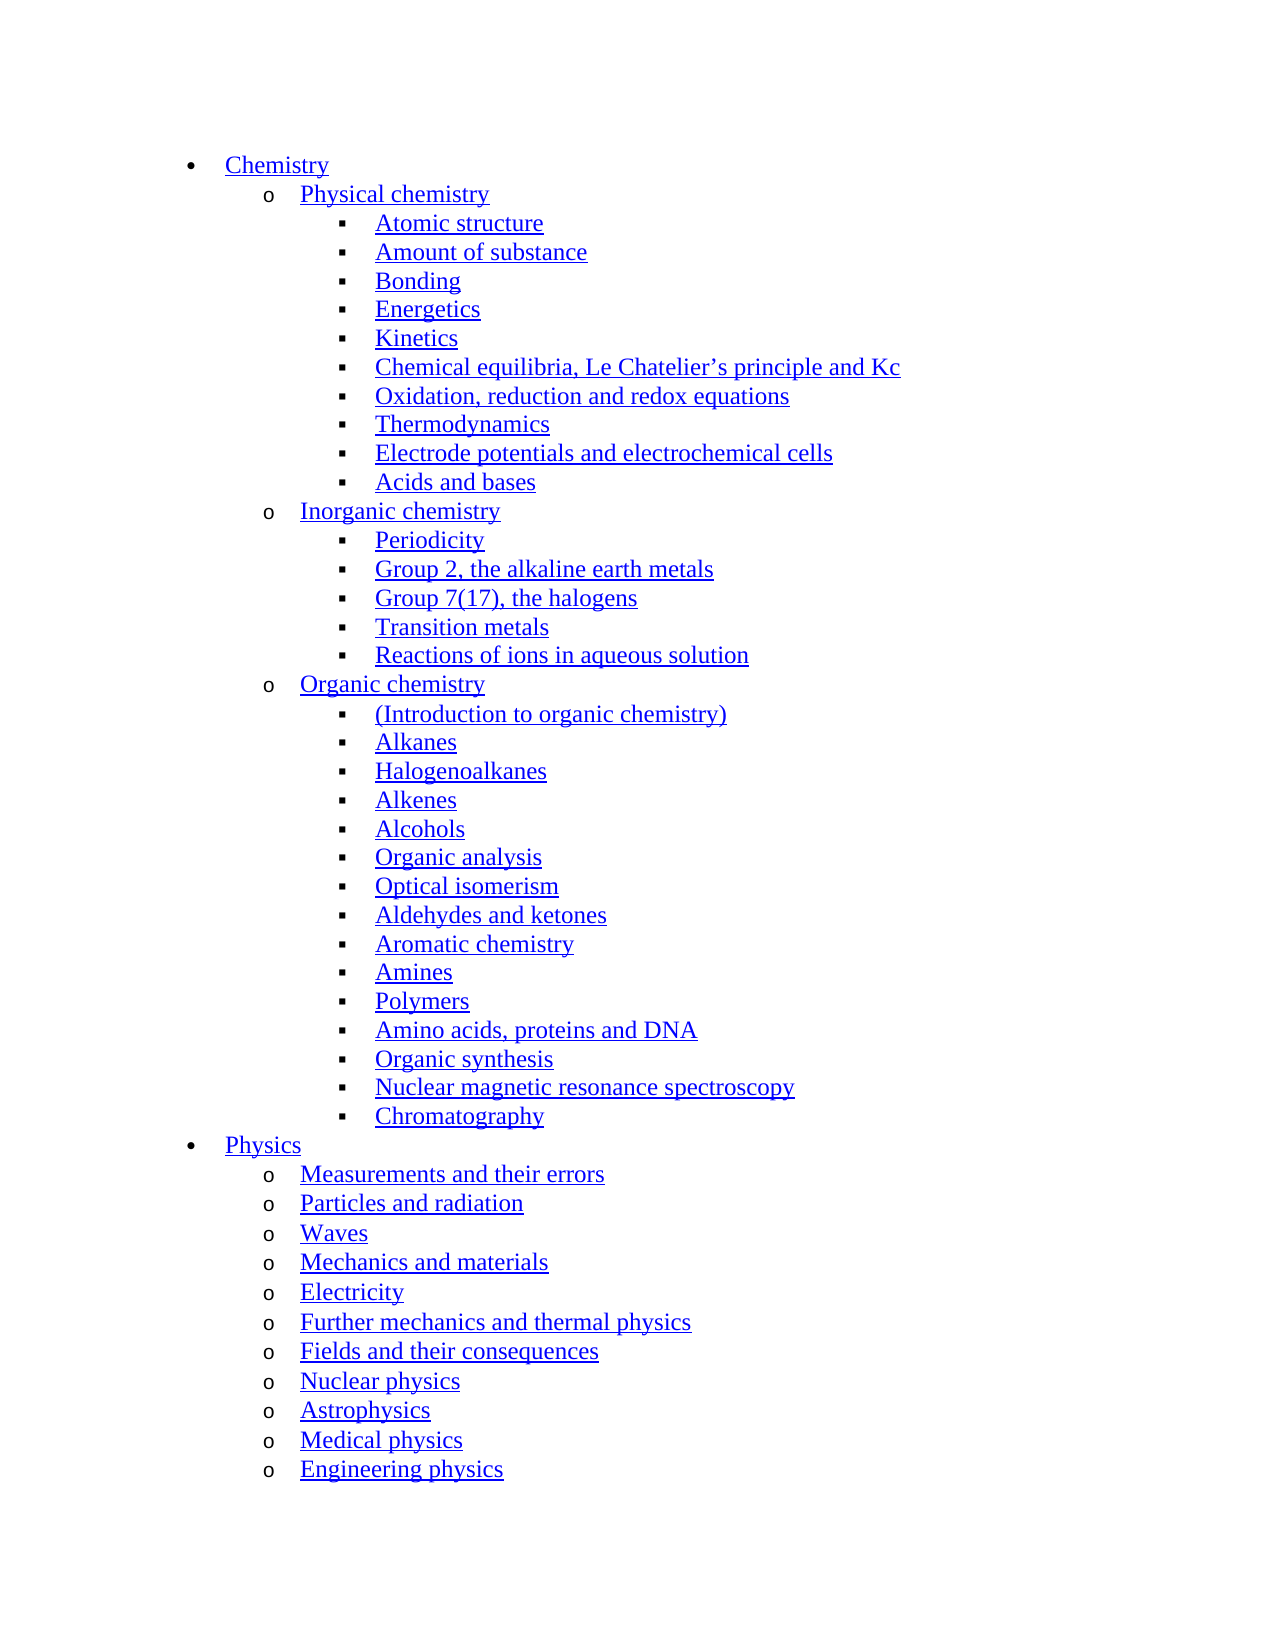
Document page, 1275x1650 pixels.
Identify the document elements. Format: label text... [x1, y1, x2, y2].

list Atomic structure [337, 208, 1125, 237]
list Organic synthesis [337, 1044, 1125, 1072]
list Energetics [337, 294, 1125, 323]
list Nuclear physics [262, 1366, 1125, 1395]
list Organic chemistry [262, 669, 1125, 699]
list Halogenoalkanes [337, 756, 1125, 785]
list Particles and radiation [262, 1188, 1125, 1218]
list Chemical equilibria, Le Chatelier’s principle and Kc [337, 352, 1125, 381]
list Optical isomerism [337, 871, 1125, 900]
list Alkenes [337, 785, 1125, 814]
list Electricity [262, 1277, 1125, 1307]
list Acids and bases [337, 467, 1125, 496]
list Amino acids, proteins and DNA [337, 1015, 1125, 1044]
list Chemistry [187, 150, 1125, 179]
list Group 7(17), the halogens [337, 583, 1125, 612]
list Mechanics and materials [262, 1247, 1125, 1277]
list Engineering physics [262, 1454, 1125, 1484]
list Aldehydes and ketones [337, 900, 1125, 929]
list Aromatic chemistry [337, 929, 1125, 957]
list Thermodynamics [337, 409, 1125, 438]
list Inorganic chemistry [262, 496, 1125, 525]
list Medical physics [262, 1425, 1125, 1454]
list Kinetics [337, 323, 1125, 352]
list Polymers [337, 986, 1125, 1015]
list Nuclear magnetic resonance spectroscopy [337, 1072, 1125, 1101]
list Organic analysis [337, 842, 1125, 871]
list Alcohols [337, 814, 1125, 842]
list Amount of substance [337, 237, 1125, 266]
list Astrophysics [262, 1395, 1125, 1425]
list Bonding [337, 266, 1125, 294]
list Transition metals [337, 612, 1125, 640]
list Oxidation, reduction and redox equations [337, 381, 1125, 409]
list Waves [262, 1218, 1125, 1247]
list Alkanes [337, 727, 1125, 756]
list Periodicity [337, 525, 1125, 554]
list Further mechanics and thermal physics [262, 1307, 1125, 1336]
list Physics [187, 1130, 1125, 1159]
list Fields and their consequences [262, 1336, 1125, 1366]
list Group 2, the alkaline earth metals [337, 554, 1125, 583]
list Physical chemistry [262, 179, 1125, 208]
list Reactions of ions in aqueous solution [337, 640, 1125, 669]
list Electrode potentials and electrochemical cells [337, 438, 1125, 467]
list Amines [337, 957, 1125, 986]
list (Introduction to organic chemistry) [337, 699, 1125, 727]
list Measurements and their errors [262, 1159, 1125, 1188]
list Chromatography [337, 1101, 1125, 1130]
